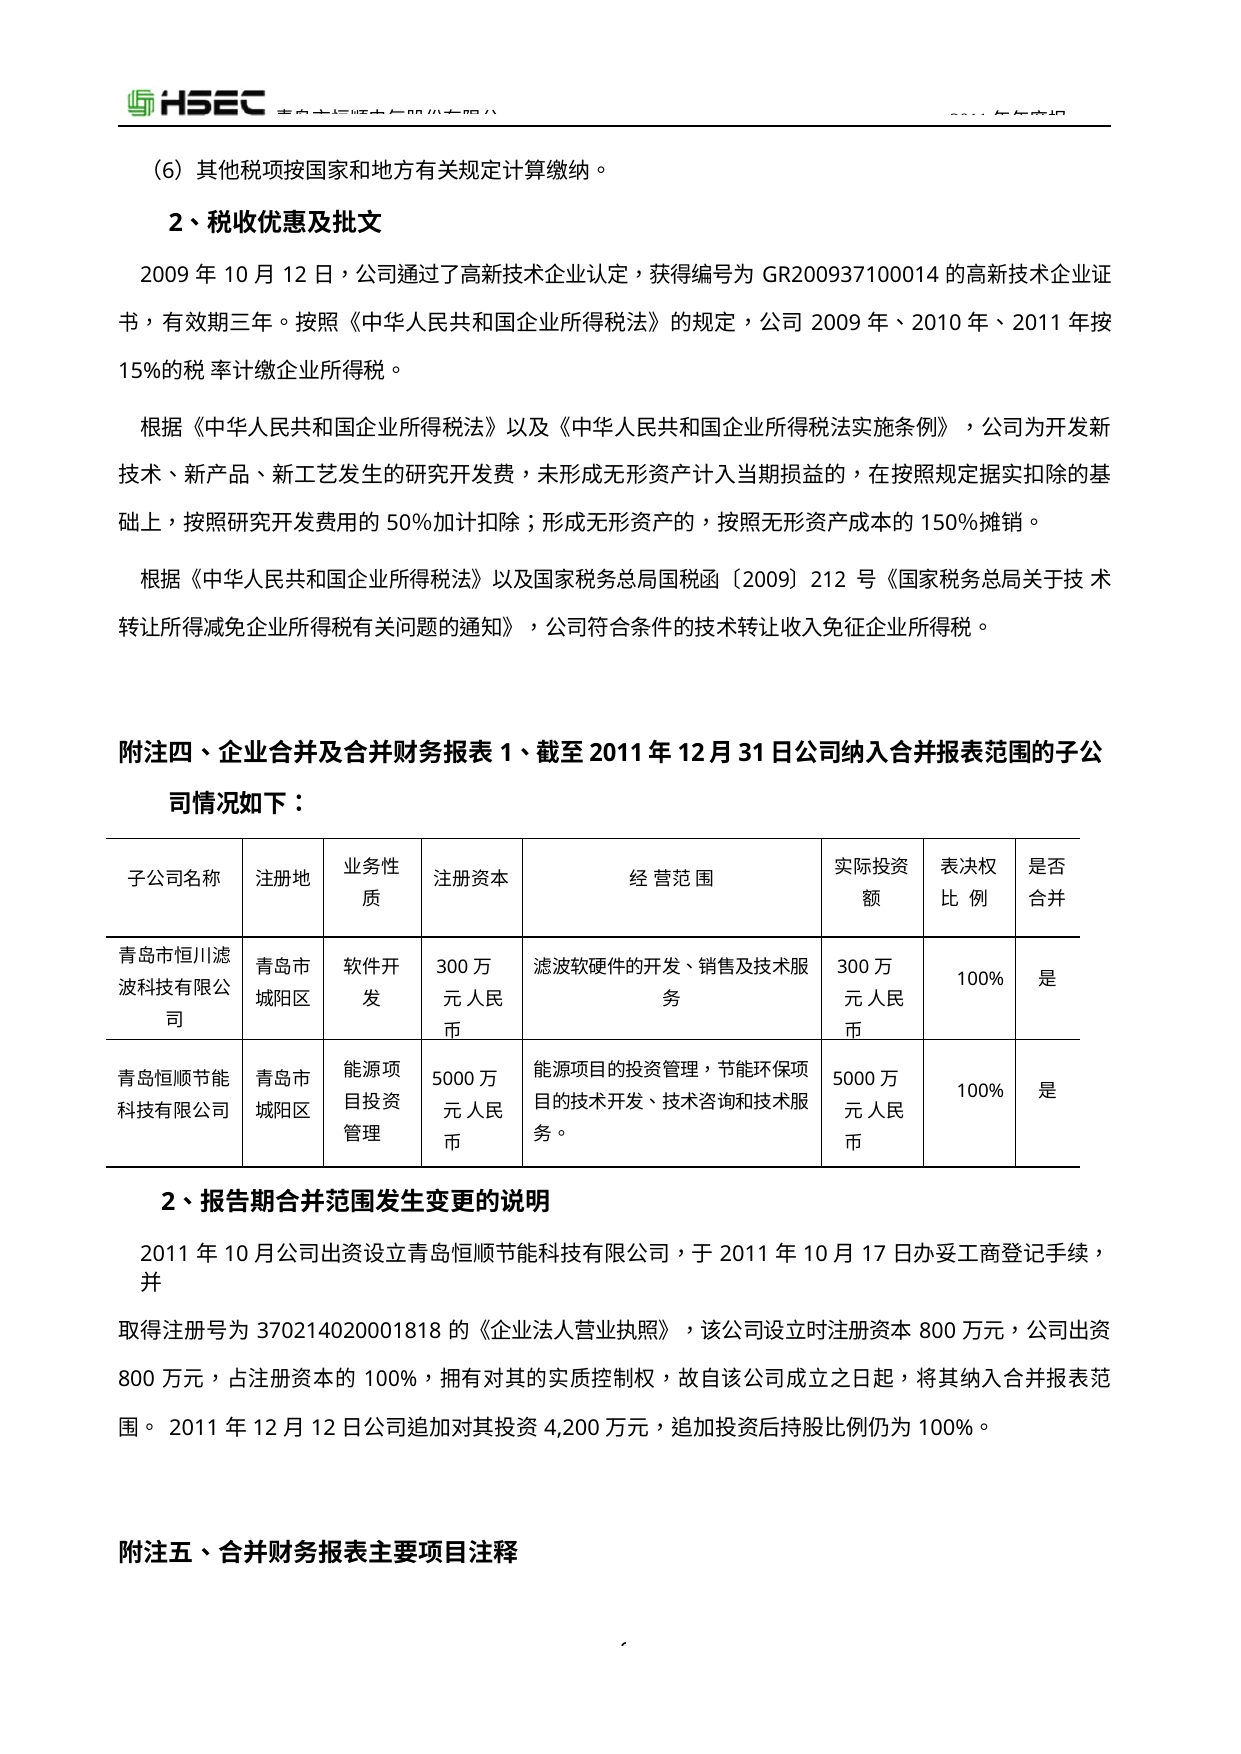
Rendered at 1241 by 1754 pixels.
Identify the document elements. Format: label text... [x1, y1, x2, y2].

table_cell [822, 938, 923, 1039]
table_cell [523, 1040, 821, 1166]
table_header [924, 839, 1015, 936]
subtitle 附注五、合并财务报表主要项目注释 [118, 1534, 1123, 1569]
subtitle 2、税收优惠及批文 [168, 205, 1110, 239]
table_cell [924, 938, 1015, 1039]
subtitle 附注四、企业合并及合并财务报表 1、截至2011年12月31日公司纳入合并报表范围的子公司情况如下： [118, 735, 1110, 820]
subtitle 2、报告期合并范围发生变更的说明 [161, 1179, 1110, 1218]
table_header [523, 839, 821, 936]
text 取得注册号为 370214020001818 的《企业法人营业执照》，该公司设立时注册资本 800 万元，公司出资 800 万元，占注册资本的 100%，拥有对其的实质控制权，故自该公司成立之日起，将其纳入合并报表范围。 2011 年 12 月 12 日公司追加对其投资 4,200 万元，追加投资后持股比例仍为 100%。 [118, 1315, 1112, 1442]
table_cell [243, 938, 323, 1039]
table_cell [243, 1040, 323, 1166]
text 根据《中华人民共和国企业所得税法》以及《中华人民共和国企业所得税法实施条例》，公司为开发新 技术、新产品、新工艺发生的研究开发费，未形成无形资产计入当期损益的，在按照规定据实扣除的基 础上，按照研究开发费用的 50％加计扣除；形成无形资产的，按照无形资产成本的 150％摊销。 [118, 412, 1112, 537]
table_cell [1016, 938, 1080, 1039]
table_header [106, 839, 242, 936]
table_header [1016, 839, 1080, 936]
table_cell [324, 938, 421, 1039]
text 2009 年 10 月 12 日，公司通过了高新技术企业认定，获得编号为 GR200937100014 的高新技术企业证书， 有效期三年。按照《中华人民共和国企业所得税法》的规定，公司 2009 年、2010 年、2011 年按 15%的税 率计缴企业所得税。 [118, 259, 1112, 385]
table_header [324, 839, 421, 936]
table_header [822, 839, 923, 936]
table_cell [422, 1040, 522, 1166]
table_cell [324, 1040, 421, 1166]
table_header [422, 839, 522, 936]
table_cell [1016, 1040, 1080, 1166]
text 根据《中华人民共和国企业所得税法》以及国家税务总局国税函〔2009〕212 号《国家税务总局关于技 术转让所得减免企业所得税有关问题的通知》，公司符合条件的技术转让收入免征企业所得税。 [118, 564, 1112, 642]
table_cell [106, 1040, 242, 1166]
text （6）其他税项按国家和地方有关规定计算缴纳。 [140, 155, 1110, 185]
text 2011 年 10 月公司出资设立青岛恒顺节能科技有限公司，于 2011 年 10 月 17 日办妥工商登记手续，并 [140, 1238, 1123, 1297]
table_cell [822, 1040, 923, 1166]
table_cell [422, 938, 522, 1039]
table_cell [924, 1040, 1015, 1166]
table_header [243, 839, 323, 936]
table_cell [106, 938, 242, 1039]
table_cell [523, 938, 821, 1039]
picture [118, 87, 266, 118]
